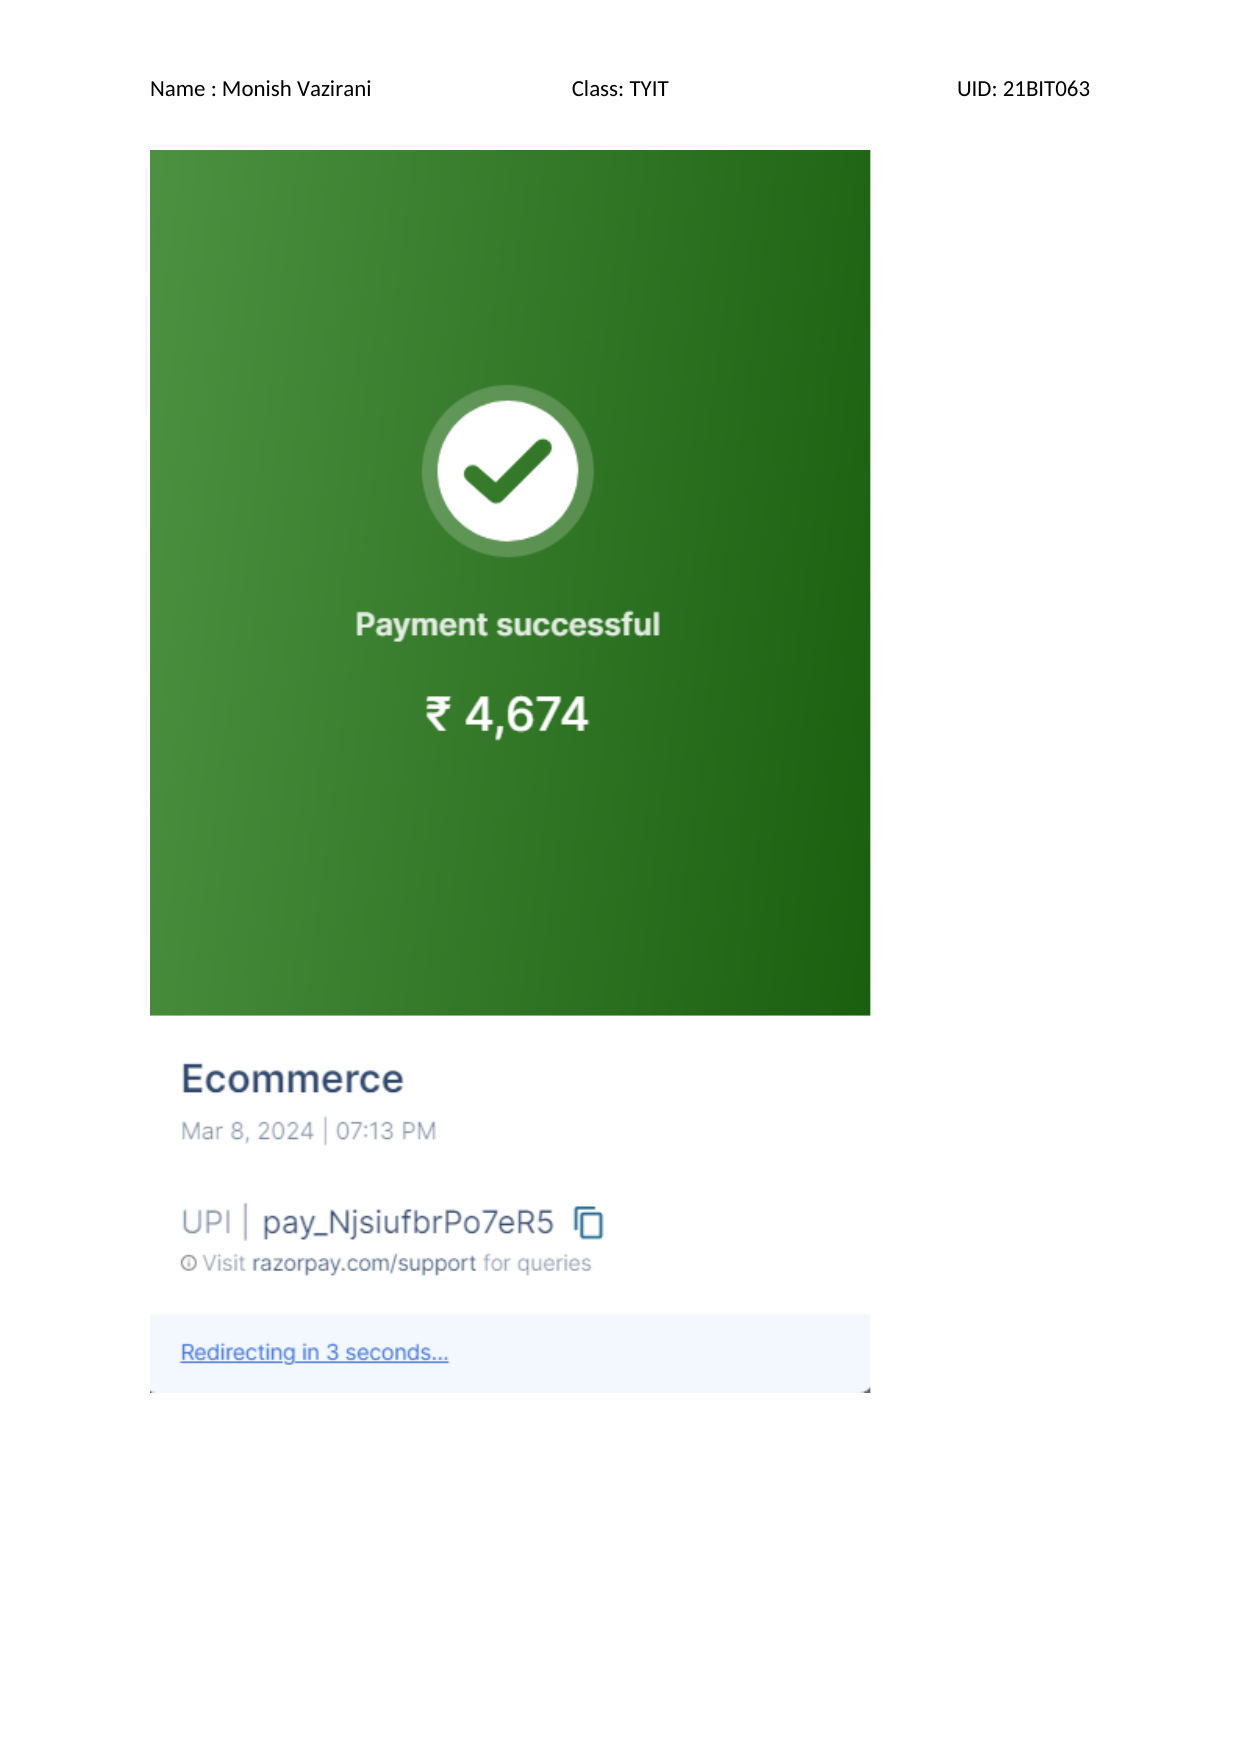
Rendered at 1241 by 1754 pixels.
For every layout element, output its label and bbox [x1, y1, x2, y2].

picture [150, 150, 871, 1393]
